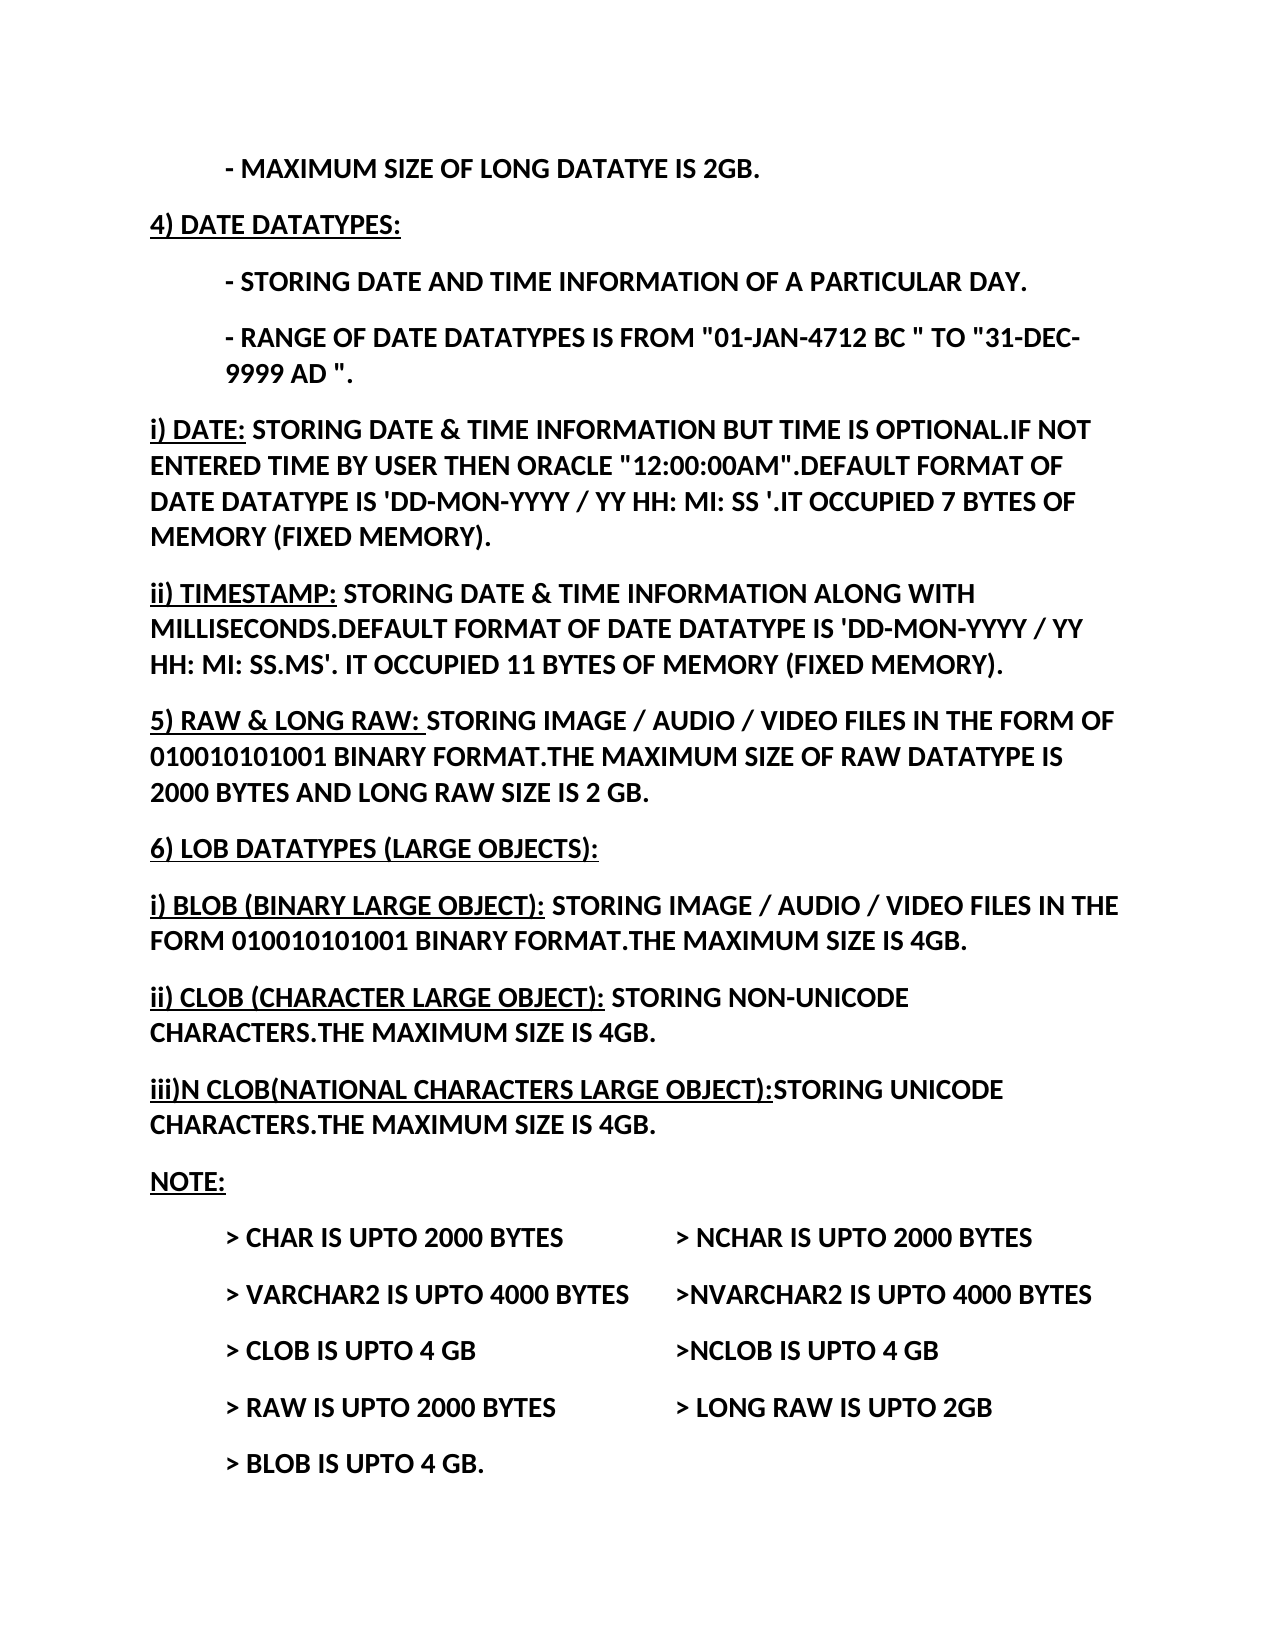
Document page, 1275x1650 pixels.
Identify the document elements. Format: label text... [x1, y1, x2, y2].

text ii) TIMESTAMP: STORING DATE & TIME INFORMATION ALONG WITH MILLISECONDS.DEFAULT FORMAT OF DATE DATATYPE IS 'DD-MON-YYYY / YY HH: MI: SS.MS'. IT OCCUPIED 11 BYTES OF MEMORY (FIXED MEMORY). [150, 575, 1125, 682]
text > CHAR IS UPTO 2000 BYTES > NCHAR IS UPTO 2000 BYTES [150, 1219, 1125, 1255]
text 5) RAW & LONG RAW: STORING IMAGE / AUDIO / VIDEO FILES IN THE FORM OF 010010101001 BINARY FORMAT.THE MAXIMUM SIZE OF RAW DATATYPE IS 2000 BYTES AND LONG RAW SIZE IS 2 GB. [150, 702, 1125, 809]
text - STORING DATE AND TIME INFORMATION OF A PARTICULAR DAY. [150, 263, 1125, 298]
text > VARCHAR2 IS UPTO 4000 BYTES >NVARCHAR2 IS UPTO 4000 BYTES [150, 1276, 1125, 1311]
text > RAW IS UPTO 2000 BYTES > LONG RAW IS UPTO 2GB [150, 1389, 1125, 1424]
text 6) LOB DATATYPES (LARGE OBJECTS): [150, 830, 1125, 866]
text i) BLOB (BINARY LARGE OBJECT): STORING IMAGE / AUDIO / VIDEO FILES IN THE FORM 010010101001 BINARY FORMAT.THE MAXIMUM SIZE IS 4GB. [150, 887, 1125, 958]
text ii) CLOB (CHARACTER LARGE OBJECT): STORING NON-UNICODE CHARACTERS.THE MAXIMUM SIZE IS 4GB. [150, 979, 1125, 1050]
text iii)N CLOB(NATIONAL CHARACTERS LARGE OBJECT):STORING UNICODE CHARACTERS.THE MAXIMUM SIZE IS 4GB. [150, 1071, 1125, 1142]
text NOTE: [150, 1163, 1125, 1198]
text i) DATE: STORING DATE & TIME INFORMATION BUT TIME IS OPTIONAL.IF NOT ENTERED TIME BY USER THEN ORACLE "12:00:00AM".DEFAULT FORMAT OF DATE DATATYPE IS 'DD-MON-YYYY / YY HH: MI: SS '.IT OCCUPIED 7 BYTES OF MEMORY (FIXED MEMORY). [150, 411, 1125, 554]
text 4) DATE DATATYPES: [150, 206, 1125, 242]
text > CLOB IS UPTO 4 GB >NCLOB IS UPTO 4 GB [150, 1332, 1125, 1368]
text > BLOB IS UPTO 4 GB. [150, 1445, 1125, 1481]
text - MAXIMUM SIZE OF LONG DATATYE IS 2GB. [150, 150, 1125, 186]
text - RANGE OF DATE DATATYPES IS FROM "01-JAN-4712 BC " TO "31-DEC-9999 AD ". [225, 319, 1125, 391]
